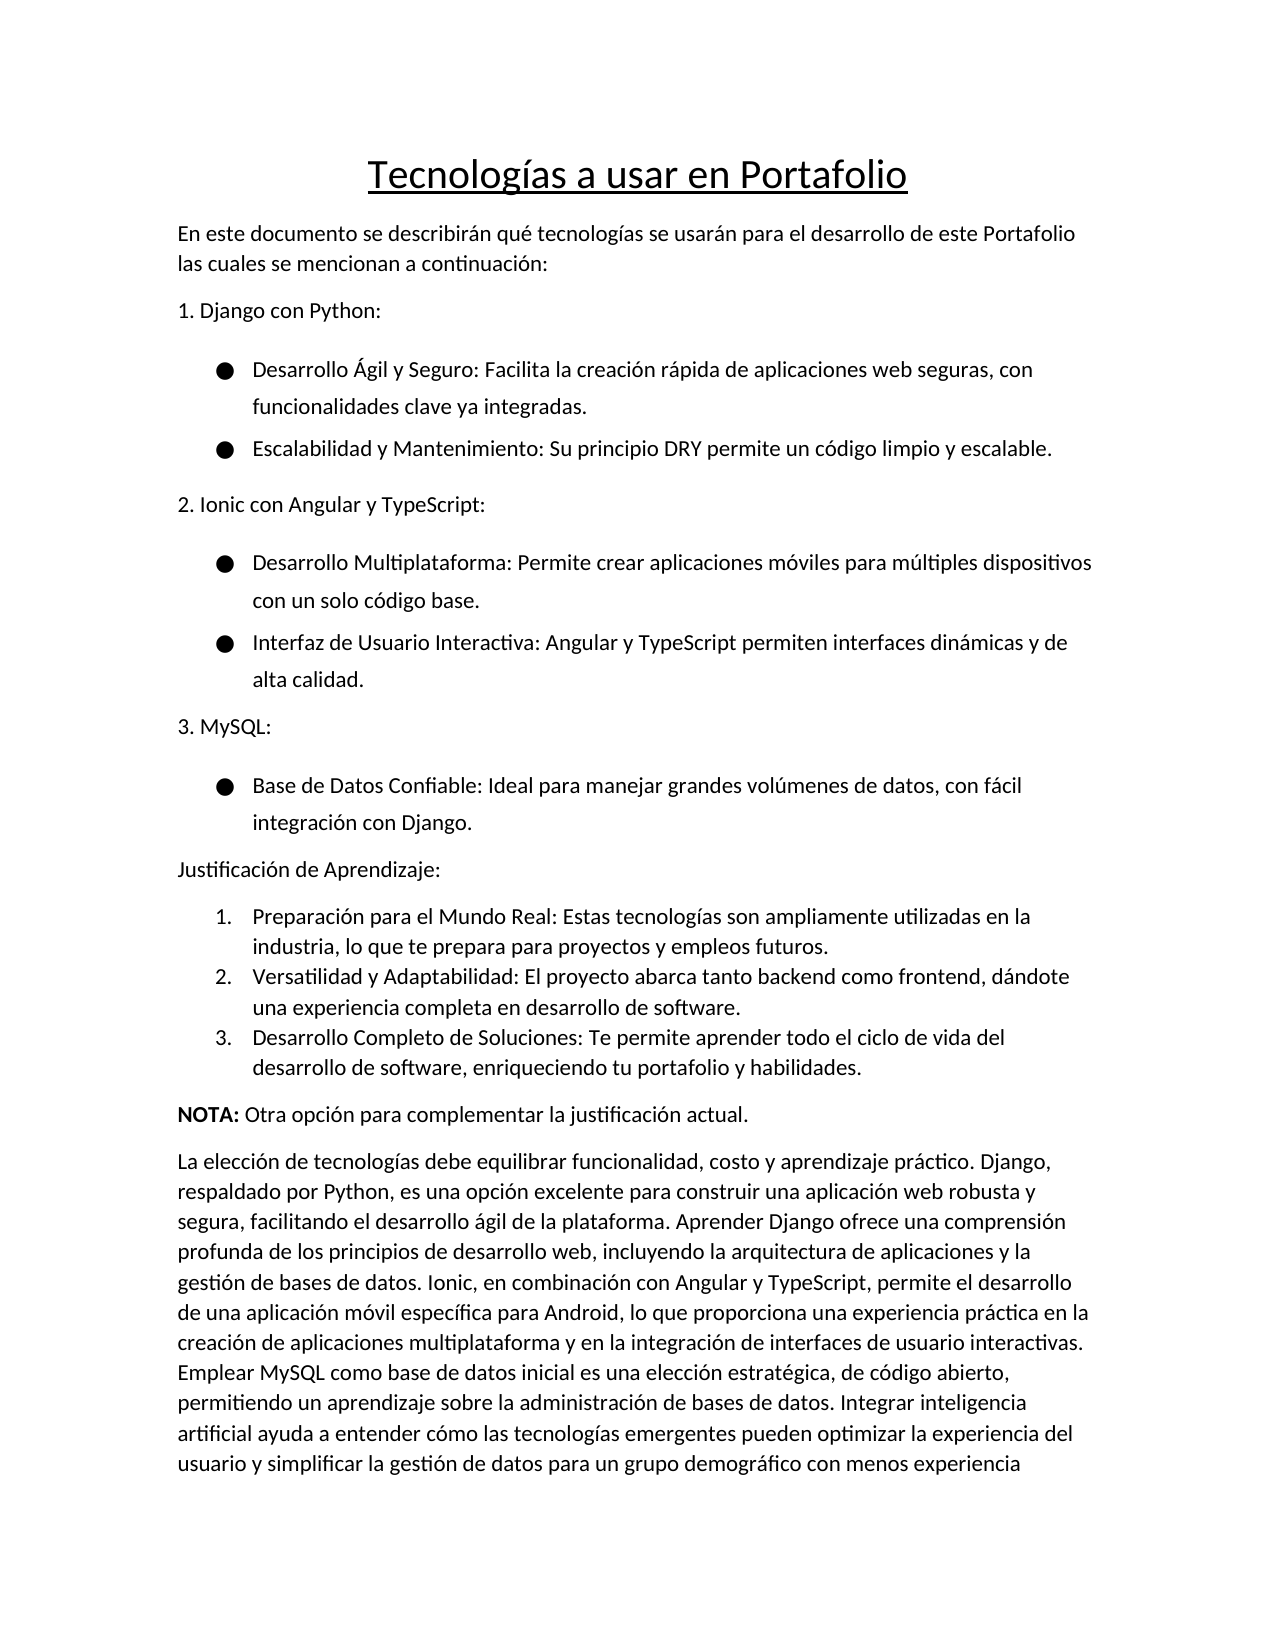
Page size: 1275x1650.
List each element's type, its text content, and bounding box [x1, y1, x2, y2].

list Desarrollo Multiplataforma: Permite crear aplicaciones móviles para múltiples dispositivos con un solo código base. [215, 537, 1098, 614]
text 2. Ionic con Angular y TypeScript: [177, 490, 1098, 518]
list Interfaz de Usuario Interactiva: Angular y TypeScript permiten interfaces dinámicas y de alta calidad. [215, 616, 1098, 693]
text 3. MySQL: [177, 712, 1098, 740]
text En este documento se describirán qué tecnologías se usarán para el desarrollo de este Portafolio las cuales se mencionan a continuación: [177, 219, 1098, 277]
list Versatilidad y Adaptabilidad: El proyecto abarca tanto backend como frontend, dándote una experiencia completa en desarrollo de software. [215, 962, 1098, 1021]
text NOTA: Otra opción para complementar la justificación actual. [177, 1100, 1098, 1128]
list Desarrollo Completo de Soluciones: Te permite aprender todo el ciclo de vida del desarrollo de software, enriqueciendo tu portafolio y habilidades. [215, 1023, 1098, 1081]
text 1. Django con Python: [177, 296, 1098, 324]
list Escalabilidad y Mantenimiento: Su principio DRY permite un código limpio y escalable. [215, 422, 1098, 469]
list Preparación para el Mundo Real: Estas tecnologías son ampliamente utilizadas en la industria, lo que te prepara para proyectos y empleos futuros. [215, 902, 1098, 960]
list Base de Datos Confiable: Ideal para manejar grandes volúmenes de datos, con fácil integración con Django. [215, 759, 1098, 836]
text Justificación de Aprendizaje: [177, 855, 1098, 883]
list Desarrollo Ágil y Seguro: Facilita la creación rápida de aplicaciones web seguras, con funcionalidades clave ya integradas. [215, 343, 1098, 420]
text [177, 1147, 1098, 1477]
text Tecnologías a usar en Portafolio [177, 148, 1098, 198]
